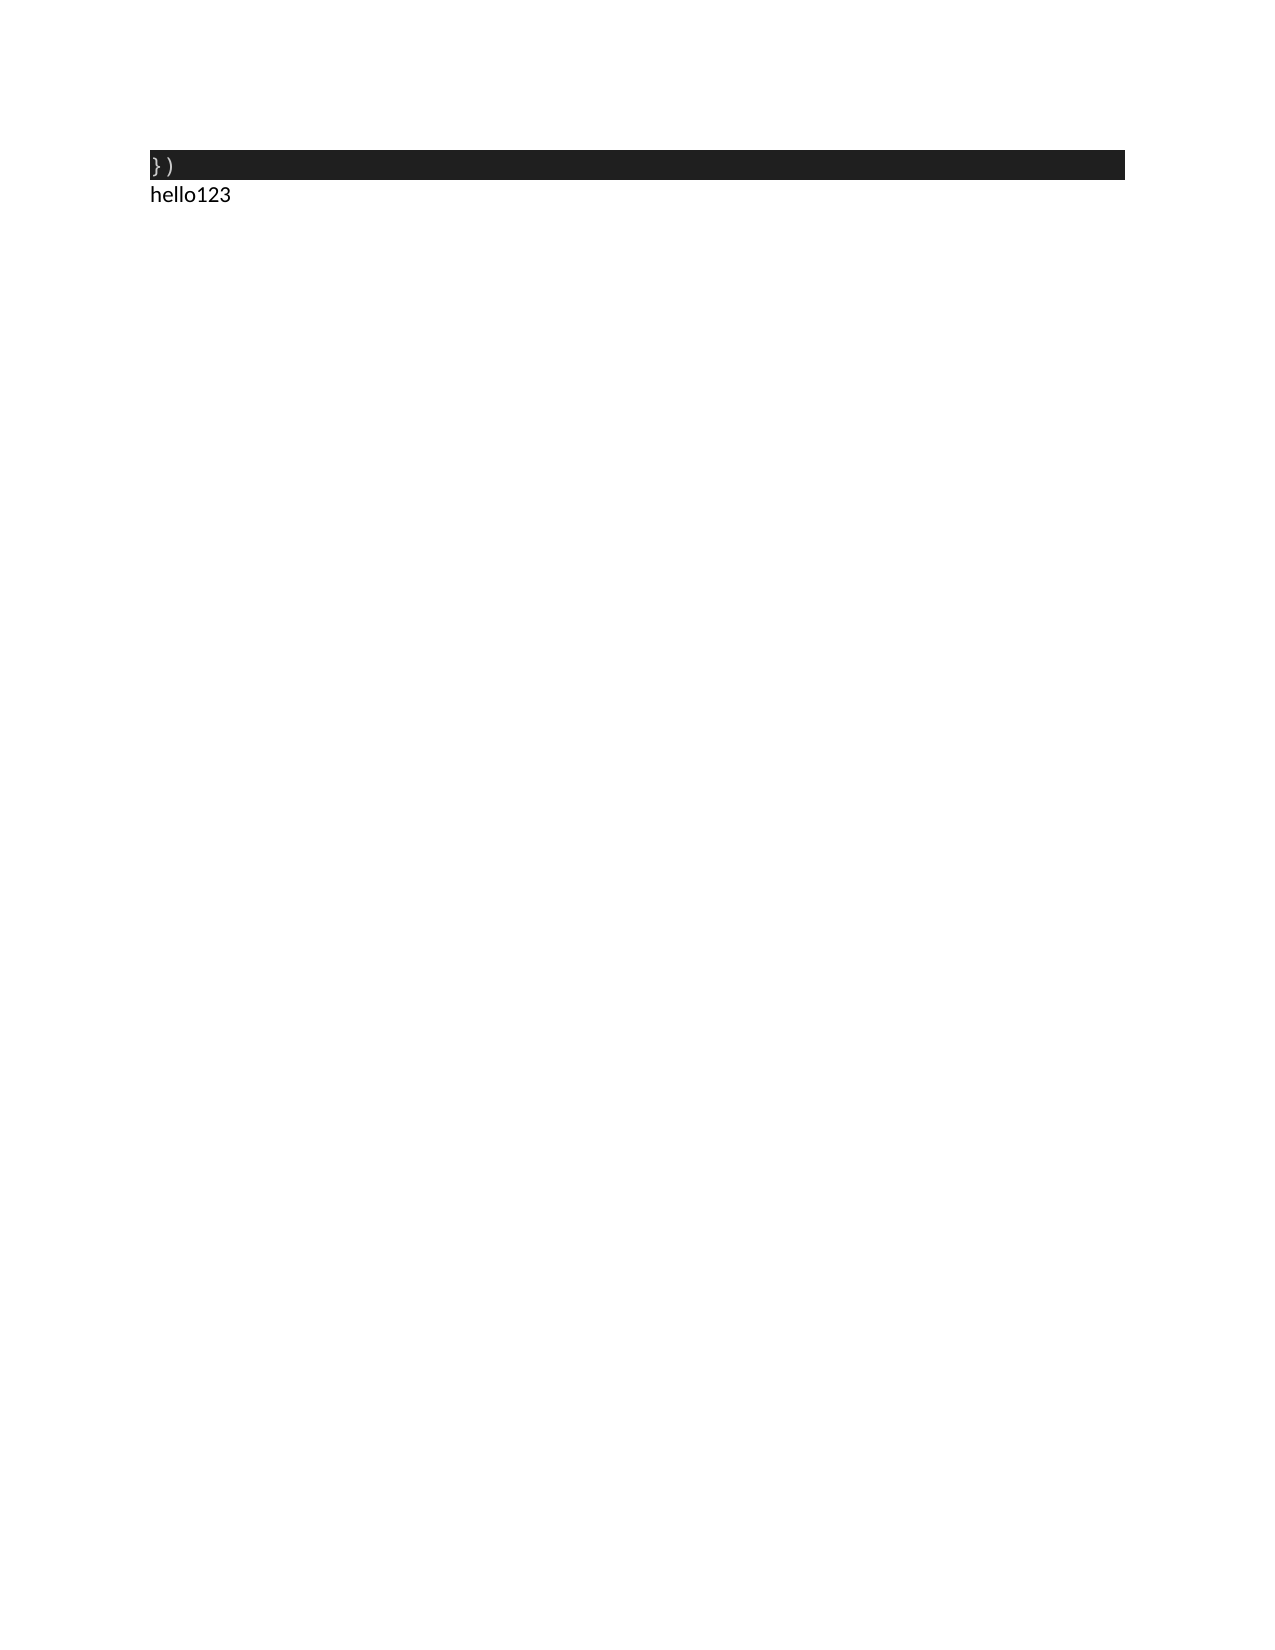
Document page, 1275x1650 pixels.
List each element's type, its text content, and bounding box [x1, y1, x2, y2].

text hello123 [150, 180, 1125, 208]
text }) [150, 150, 1125, 180]
